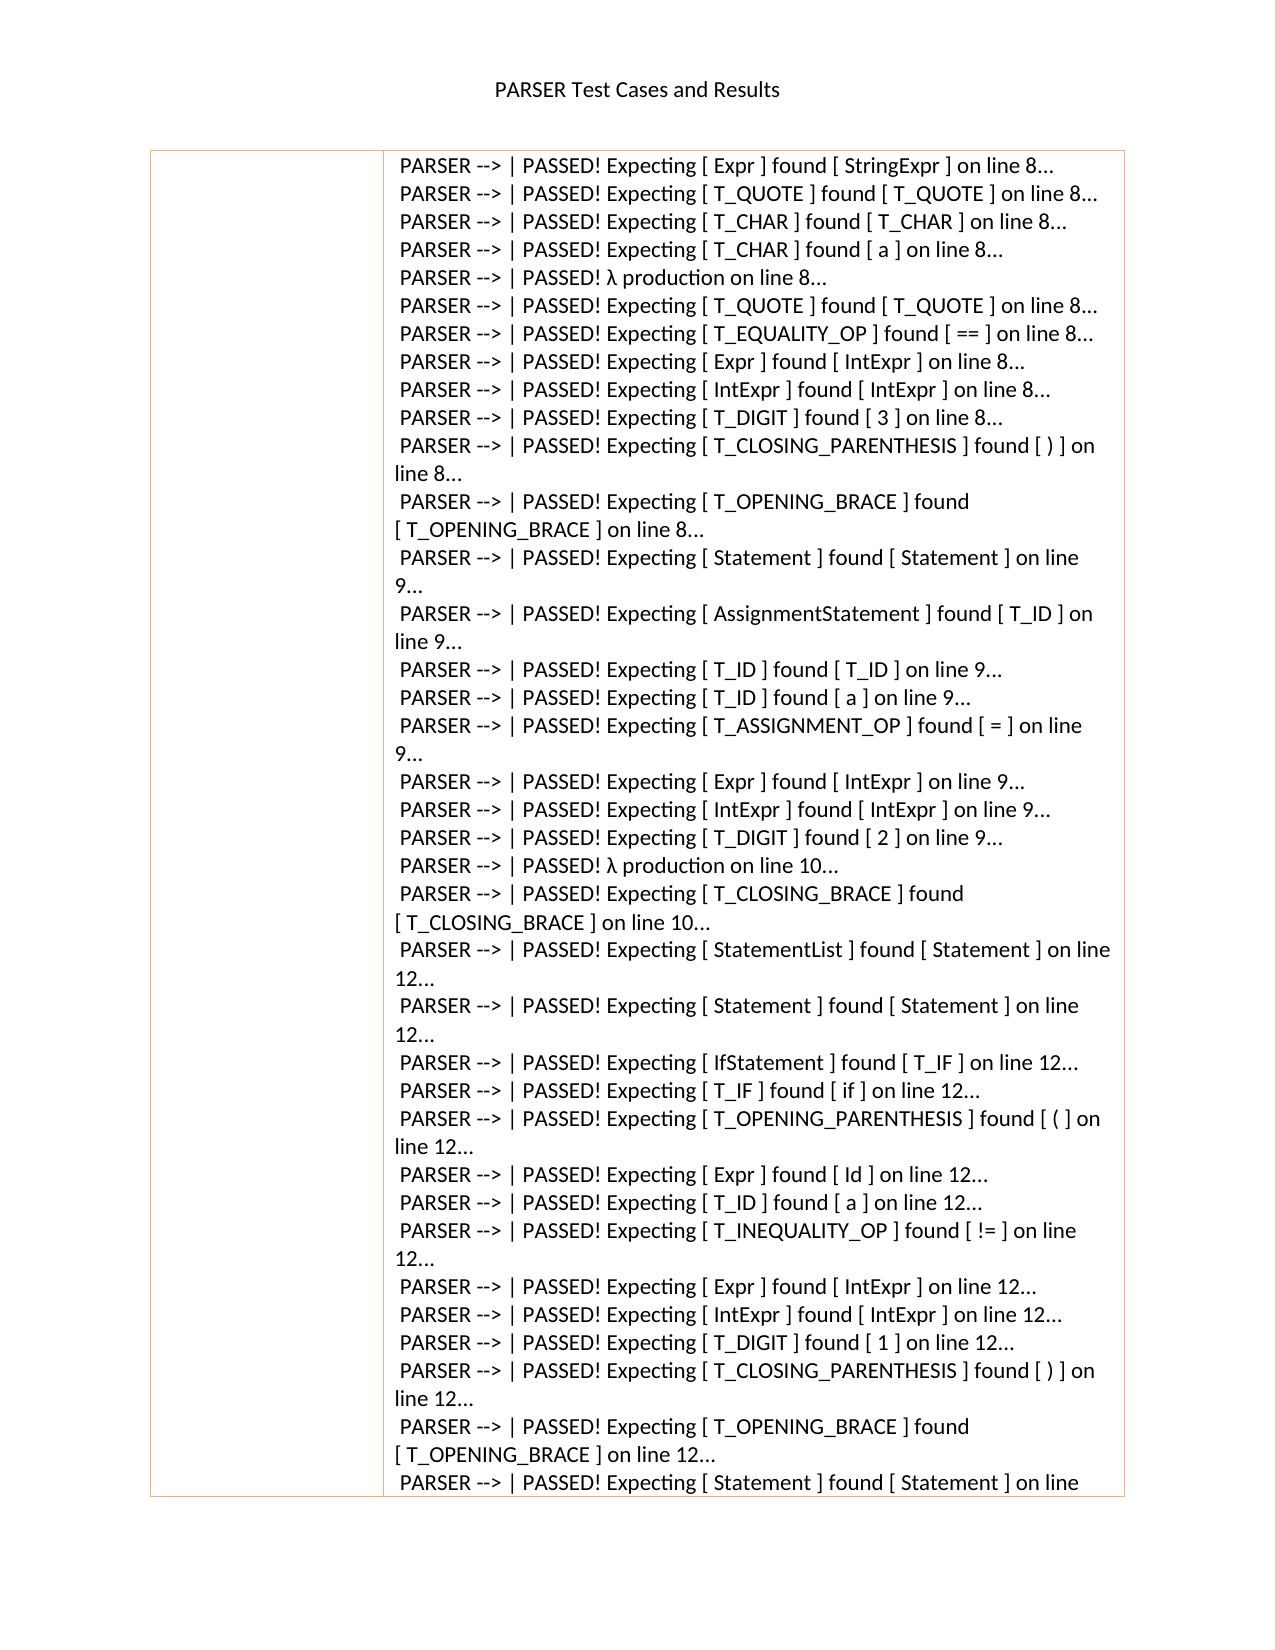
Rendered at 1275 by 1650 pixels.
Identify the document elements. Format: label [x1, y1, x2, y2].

table_cell [384, 151, 1124, 1496]
table_cell [151, 151, 383, 1496]
